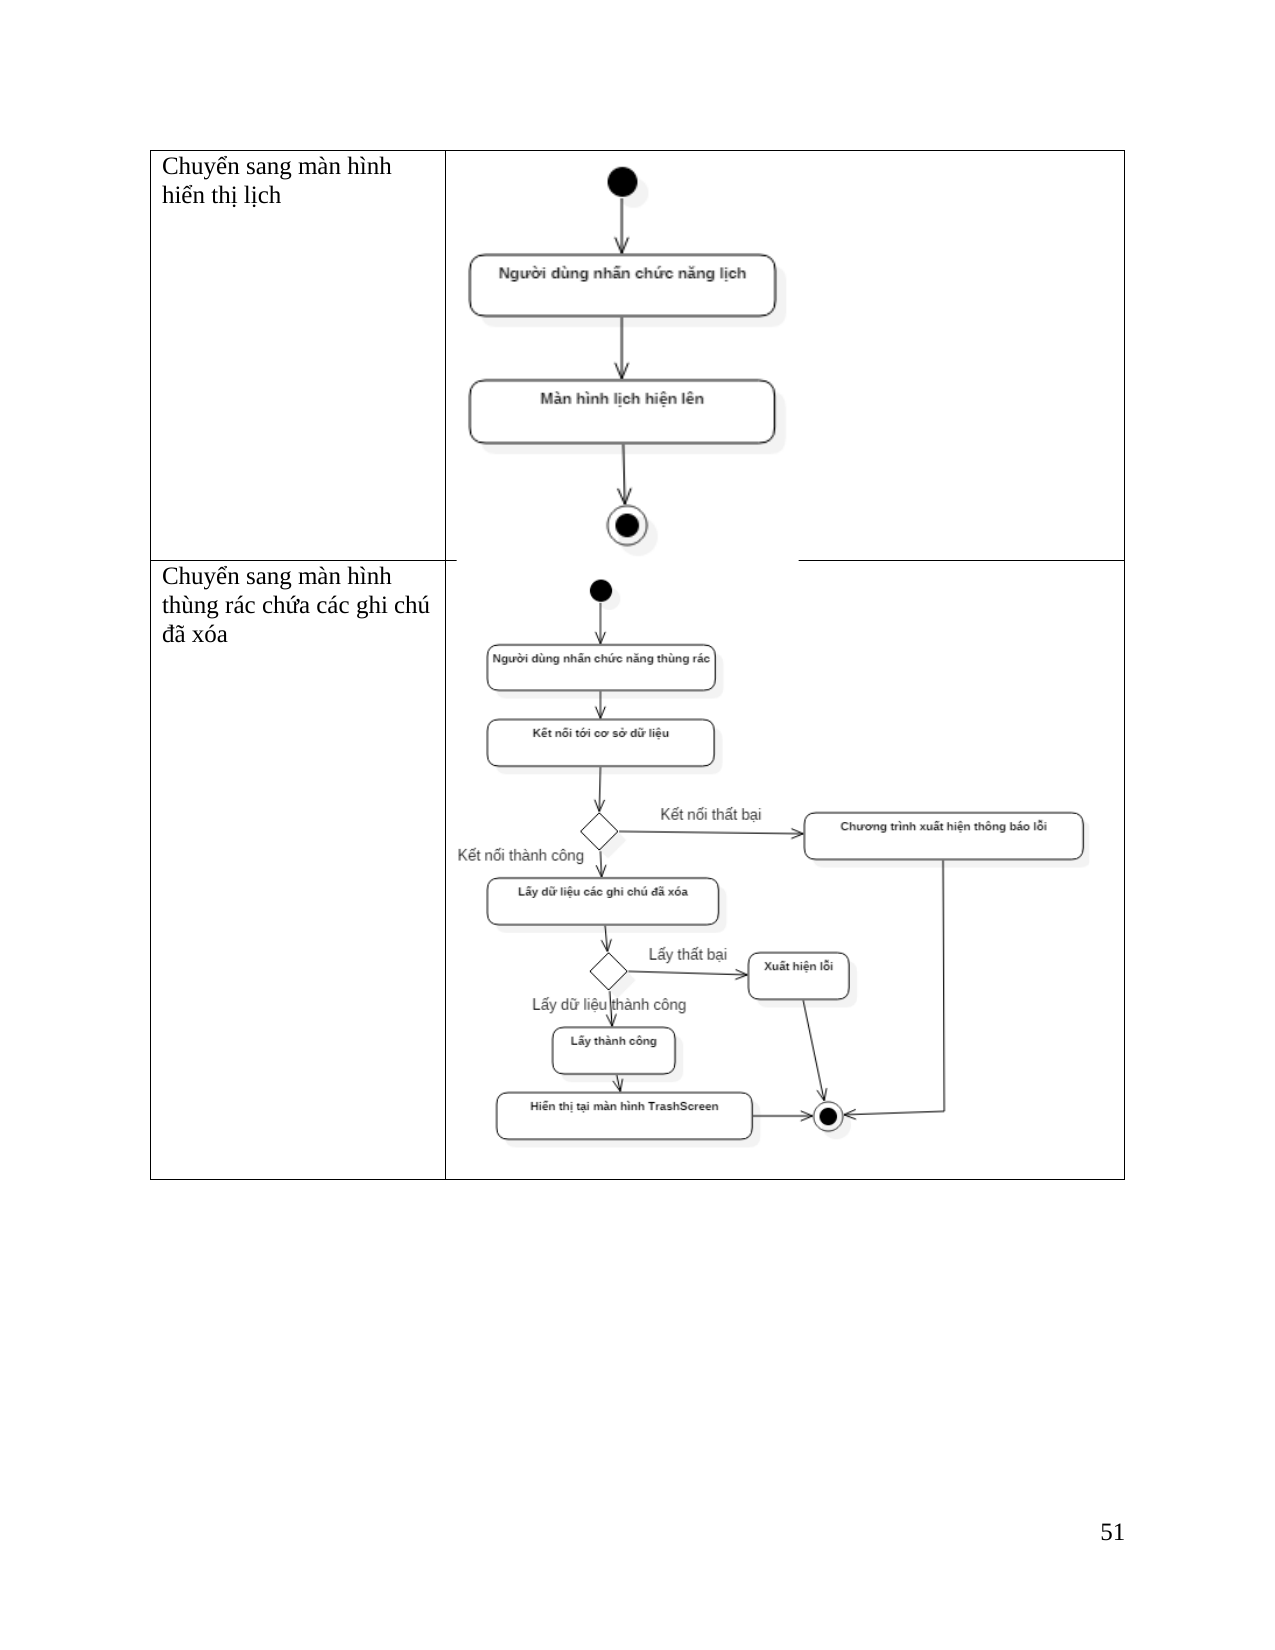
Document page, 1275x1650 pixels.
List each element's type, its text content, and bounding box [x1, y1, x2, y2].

table_cell Chuyển sang màn hình hiển thị lịch [151, 151, 445, 560]
table_cell [446, 561, 1124, 1179]
table_cell Chuyển sang màn hình thùng rác chứa các ghi chú đã xóa [151, 561, 445, 1179]
table_cell [446, 151, 456, 560]
picture [456, 151, 1090, 1151]
table_cell [799, 151, 1124, 560]
